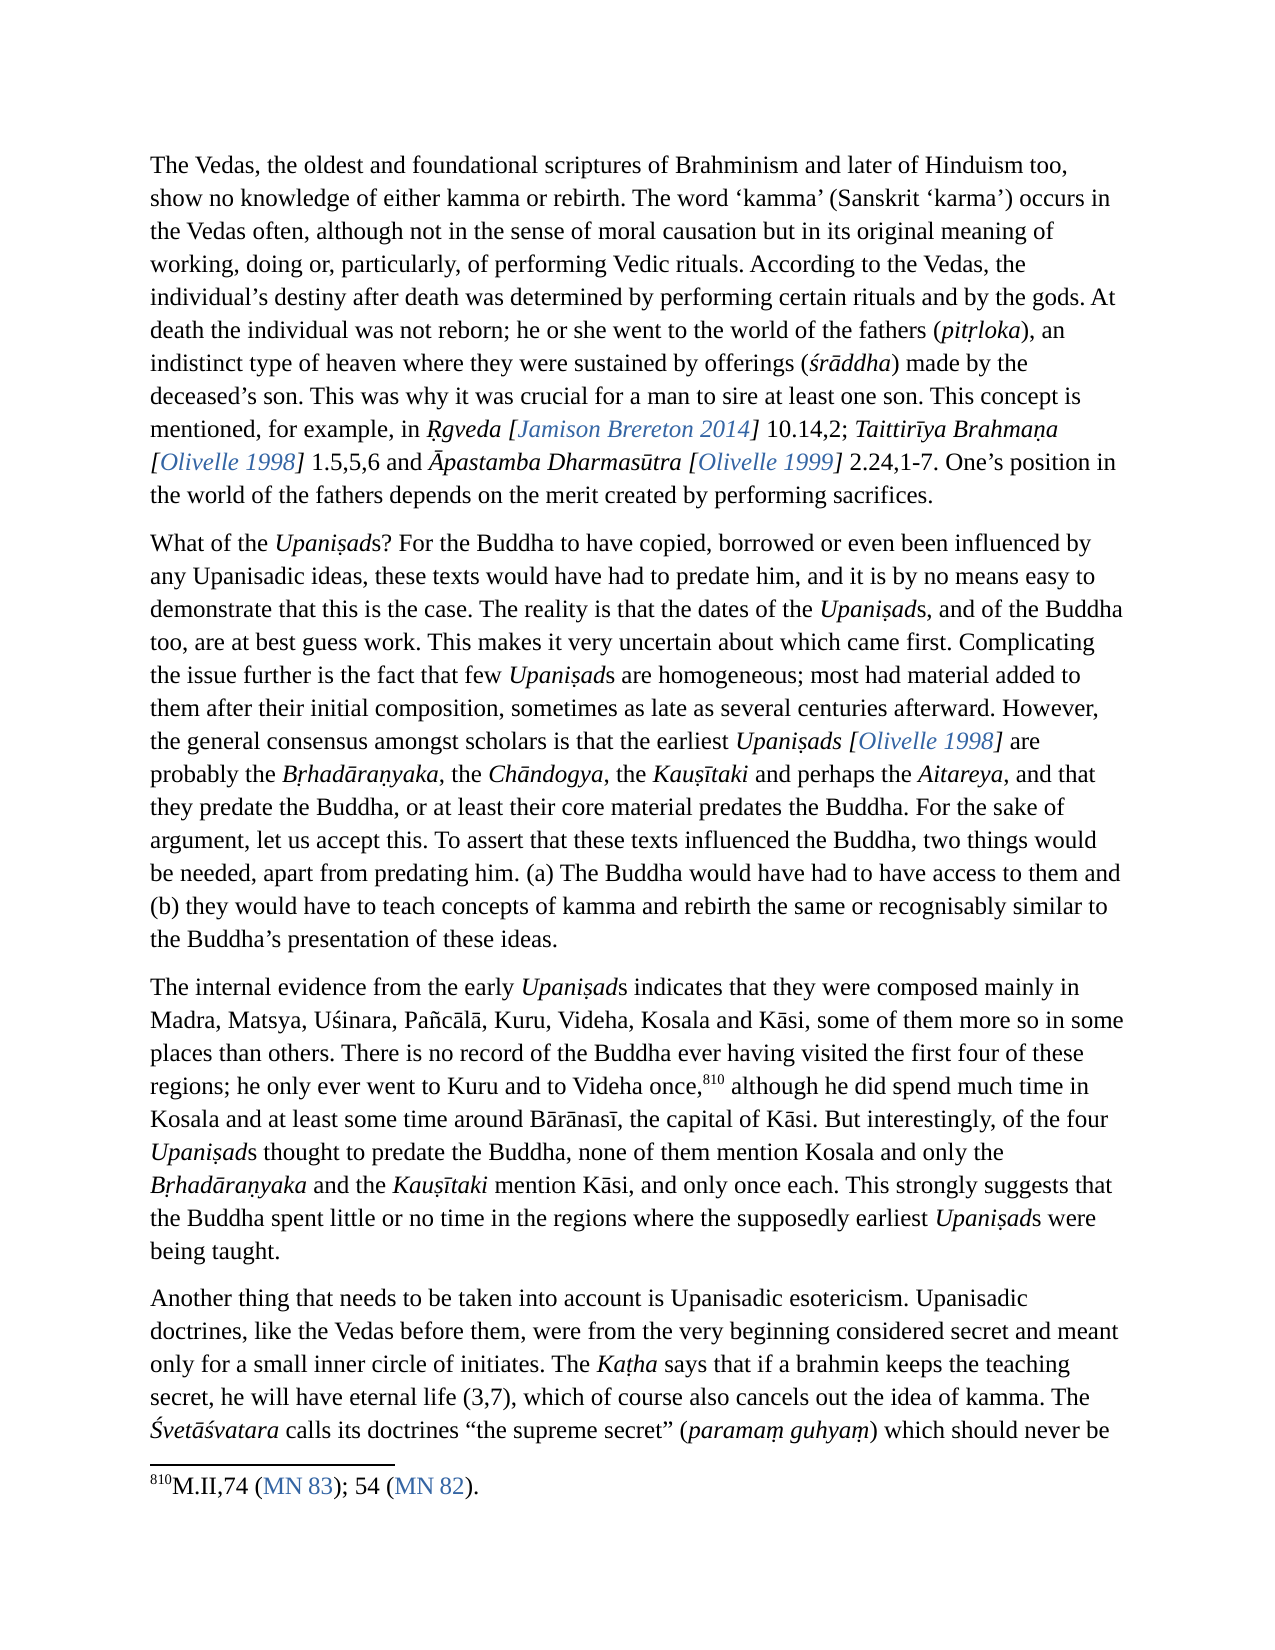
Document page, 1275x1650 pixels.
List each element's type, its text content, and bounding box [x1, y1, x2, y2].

text The internal evidence from the early Upaniṣads indicates that they were composed mainly in Madra, Matsya, Uśinara, Pañcālā, Kuru, Videha, Kosala and Kāsi, some of them more so in some places than others. There is no record of the Buddha ever having visited the first four of these regions; he only ever went to Kuru and to Videha once, although he did spend much time in Kosala and at least some time around Bārānasī, the capital of Kāsi. But interestingly, of the four Upaniṣads thought to predate the Buddha, none of them mention Kosala and only the Bṛhadāraṇyaka and the Kauṣītaki mention Kāsi, and only once each. This strongly suggests that the Buddha spent little or no time in the regions where the supposedly earliest Upaniṣads were being taught. [150, 972, 1125, 1264]
text The Vedas, the oldest and foundational scriptures of Brahminism and later of Hinduism too, show no knowledge of either kamma or rebirth. The word ‘kamma’ (Sanskrit ‘karma’) occurs in the Vedas often, although not in the sense of moral causation but in its original meaning of working, doing or, particularly, of performing Vedic rituals. According to the Vedas, the individual’s destiny after death was determined by performing certain rituals and by the gods. At death the individual was not reborn; he or she went to the world of the fathers (pitṛloka), an indistinct type of heaven where they were sustained by offerings (śrāddha) made by the deceased’s son. This was why it was crucial for a man to sire at least one son. This concept is mentioned, for example, in Ṛgveda [Jamison Brereton 2014] 10.14,2; Taittirīya Brahmaṇa [Olivelle 1998] 1.5,5,6 and Āpastamba Dharmasūtra [Olivelle 1999] 2.24,1-7. One’s position in the world of the fathers depends on the merit created by performing sacrifices. [150, 150, 1125, 509]
text What of the Upaniṣads? For the Buddha to have copied, borrowed or even been influenced by any Upanisadic ideas, these texts would have had to predate him, and it is by no means easy to demonstrate that this is the case. The reality is that the dates of the Upaniṣads, and of the Buddha too, are at best guess work. This makes it very uncertain about which came first. Complicating the issue further is the fact that few Upaniṣads are homogeneous; most had material added to them after their initial composition, sometimes as late as several centuries afterward. However, the general consensus amongst scholars is that the earliest Upaniṣads [Olivelle 1998] are probably the Bṛhadāraṇyaka, the Chāndogya, the Kauṣītaki and perhaps the Aitareya, and that they predate the Buddha, or at least their core material predates the Buddha. For the sake of argument, let us accept this. To assert that these texts influenced the Buddha, two things would be needed, apart from predating him. (a) The Buddha would have had to have access to them and (b) they would have to teach concepts of kamma and rebirth the same or recognisably similar to the Buddha’s presentation of these ideas. [150, 528, 1125, 953]
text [150, 1283, 1125, 1444]
